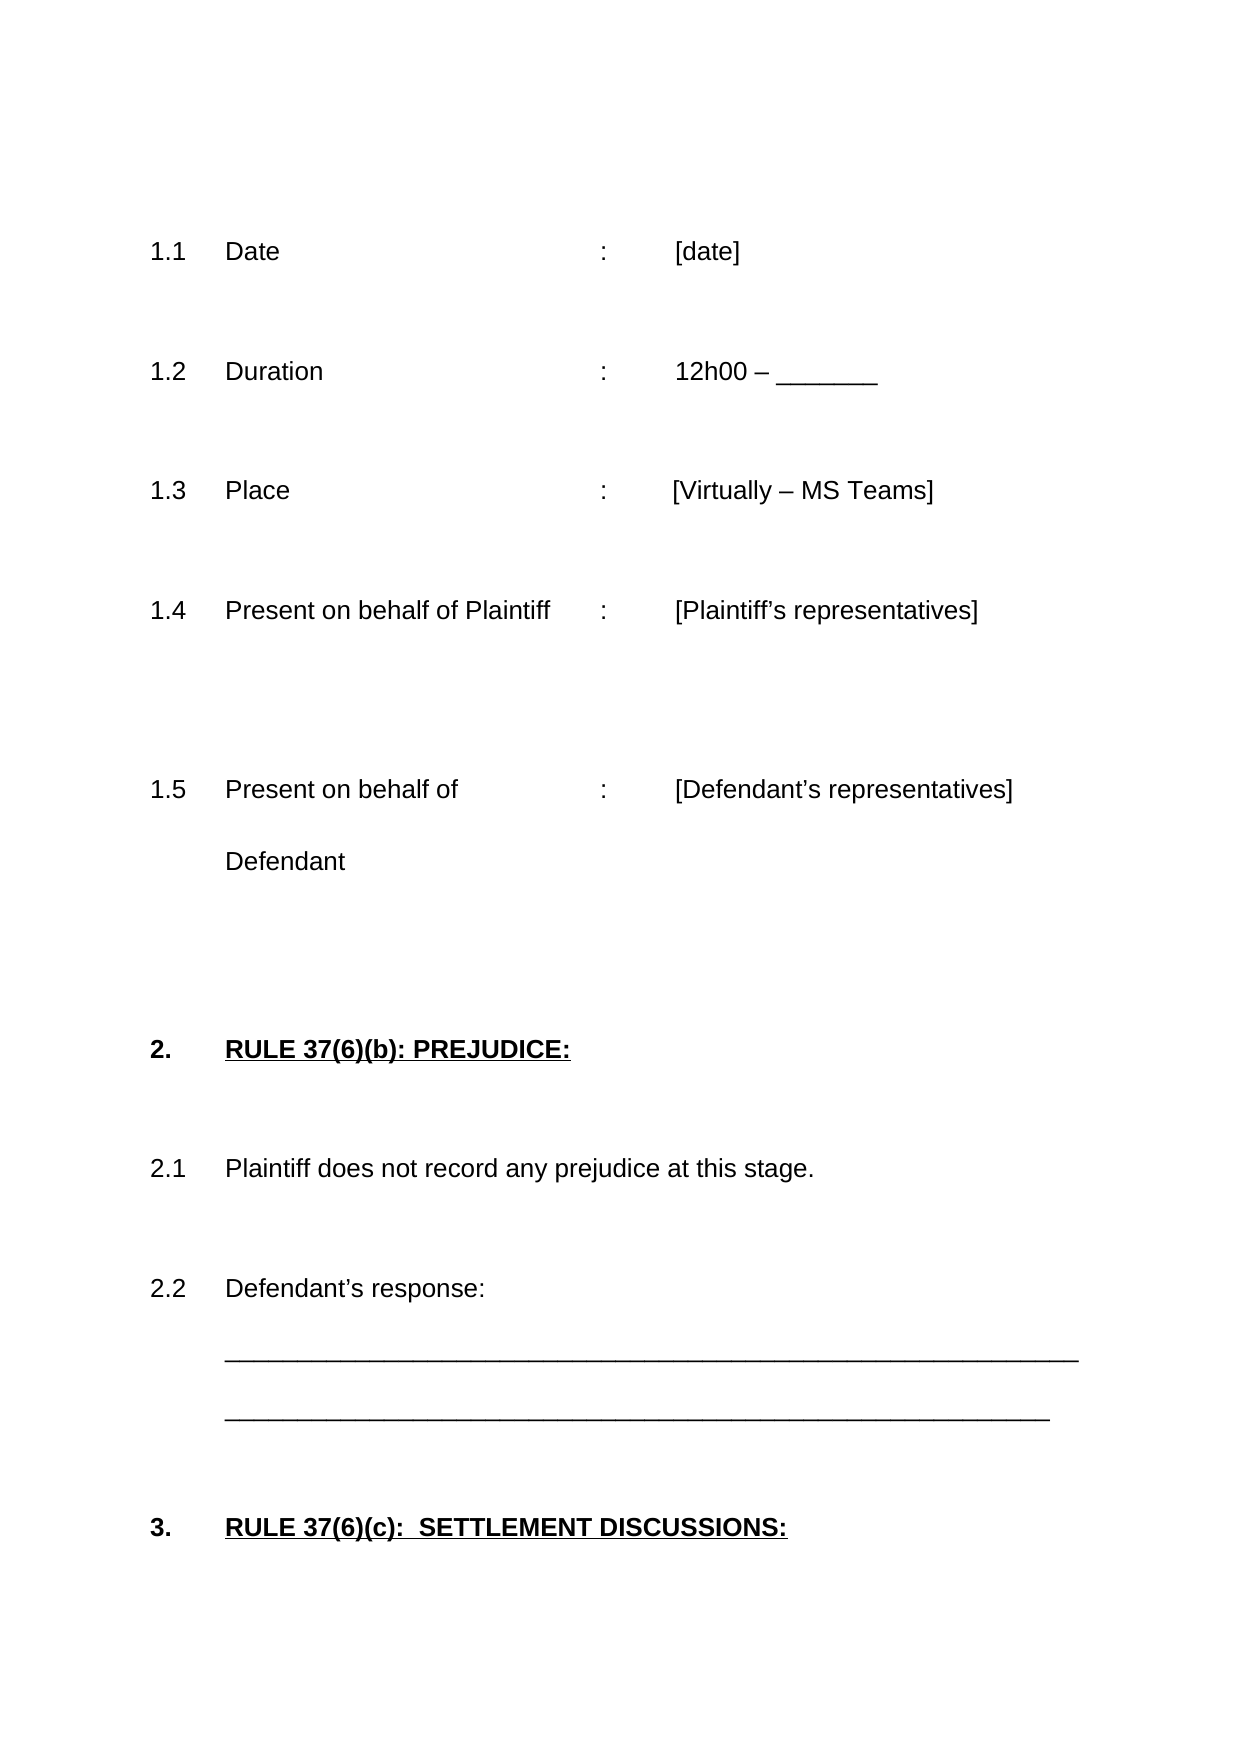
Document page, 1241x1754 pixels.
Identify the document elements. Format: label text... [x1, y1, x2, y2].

text ____________________________________________________________________________________________________________________ [225, 1333, 1090, 1422]
text 1.2 Duration : 12h00 – _______ [150, 356, 1090, 386]
text 1.1 Date : [date] [150, 236, 1090, 266]
text 2.2 Defendant’s response: [150, 1273, 1090, 1303]
text 2.1 Plaintiff does not record any prejudice at this stage. [150, 1153, 1090, 1183]
text 1.5 Present on behalf of : [Defendant’s representatives] [150, 774, 1090, 804]
text Defendant [150, 846, 1090, 876]
text 1.4 Present on behalf of Plaintiff : [Plaintiff’s representatives] [150, 595, 1090, 625]
text 1.3 Place : [Virtually – MS Teams] [150, 475, 1090, 505]
text 3. RULE 37(6)(c): SETTLEMENT DISCUSSIONS: [150, 1512, 1090, 1542]
text 2. RULE 37(6)(b): PREJUDICE: [150, 1034, 1090, 1063]
